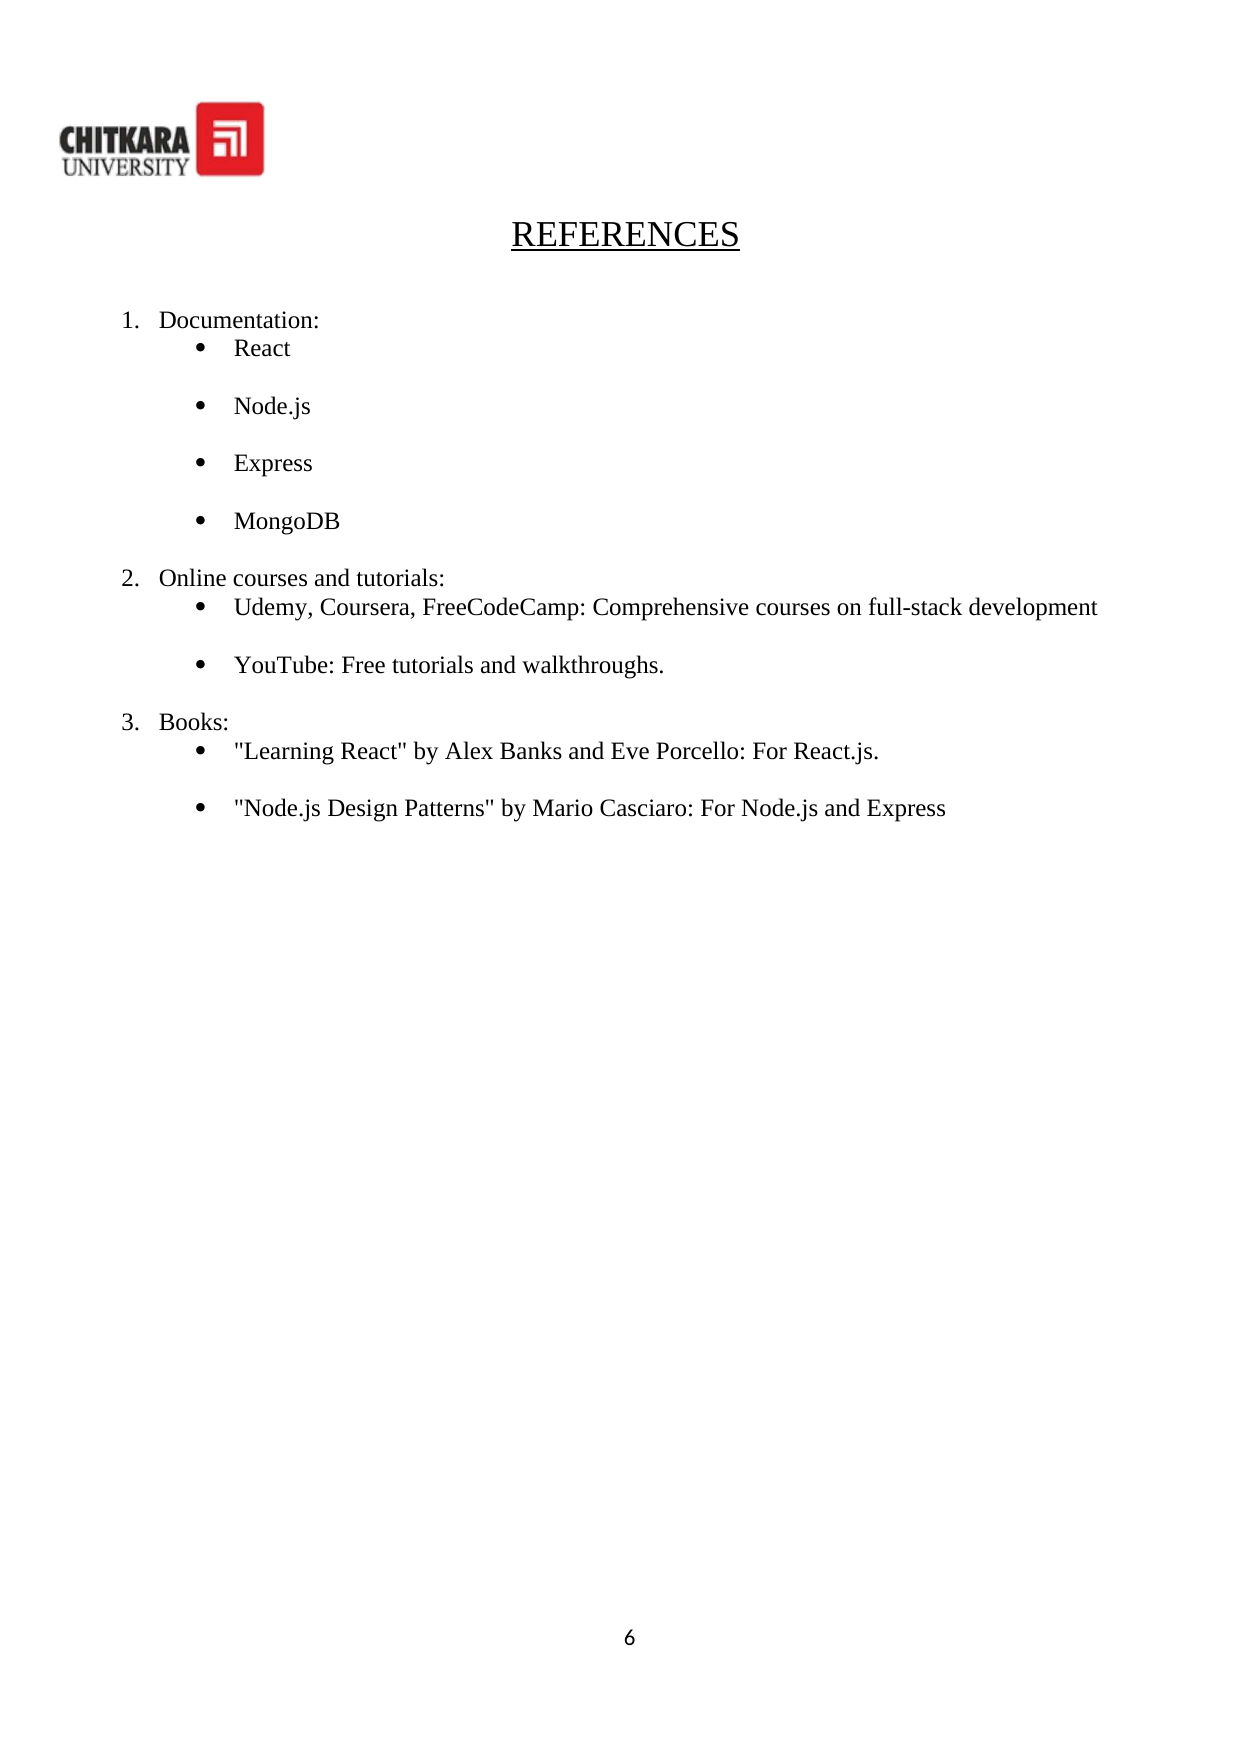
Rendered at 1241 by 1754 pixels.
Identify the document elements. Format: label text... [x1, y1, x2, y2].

list Udemy, Coursera, FreeCodeCamp: Comprehensive courses on full-stack development [196, 592, 1175, 621]
list Books: [121, 707, 1175, 736]
list React [196, 333, 1175, 362]
list "Node.js Design Patterns" by Mario Casciaro: For Node.js and Express [196, 793, 1175, 822]
list MongoDB [196, 506, 1175, 535]
list Online courses and tutorials: [121, 563, 1175, 592]
list YouTube: Free tutorials and walkthroughs. [196, 650, 1175, 678]
subtitle REFERENCES [83, 212, 1168, 254]
list "Learning React" by Alex Banks and Eve Porcello: For React.js. [196, 736, 1175, 765]
list Documentation: [121, 305, 1175, 333]
picture [37, 97, 282, 184]
list Node.js [196, 391, 1175, 420]
list Express [196, 448, 1175, 477]
